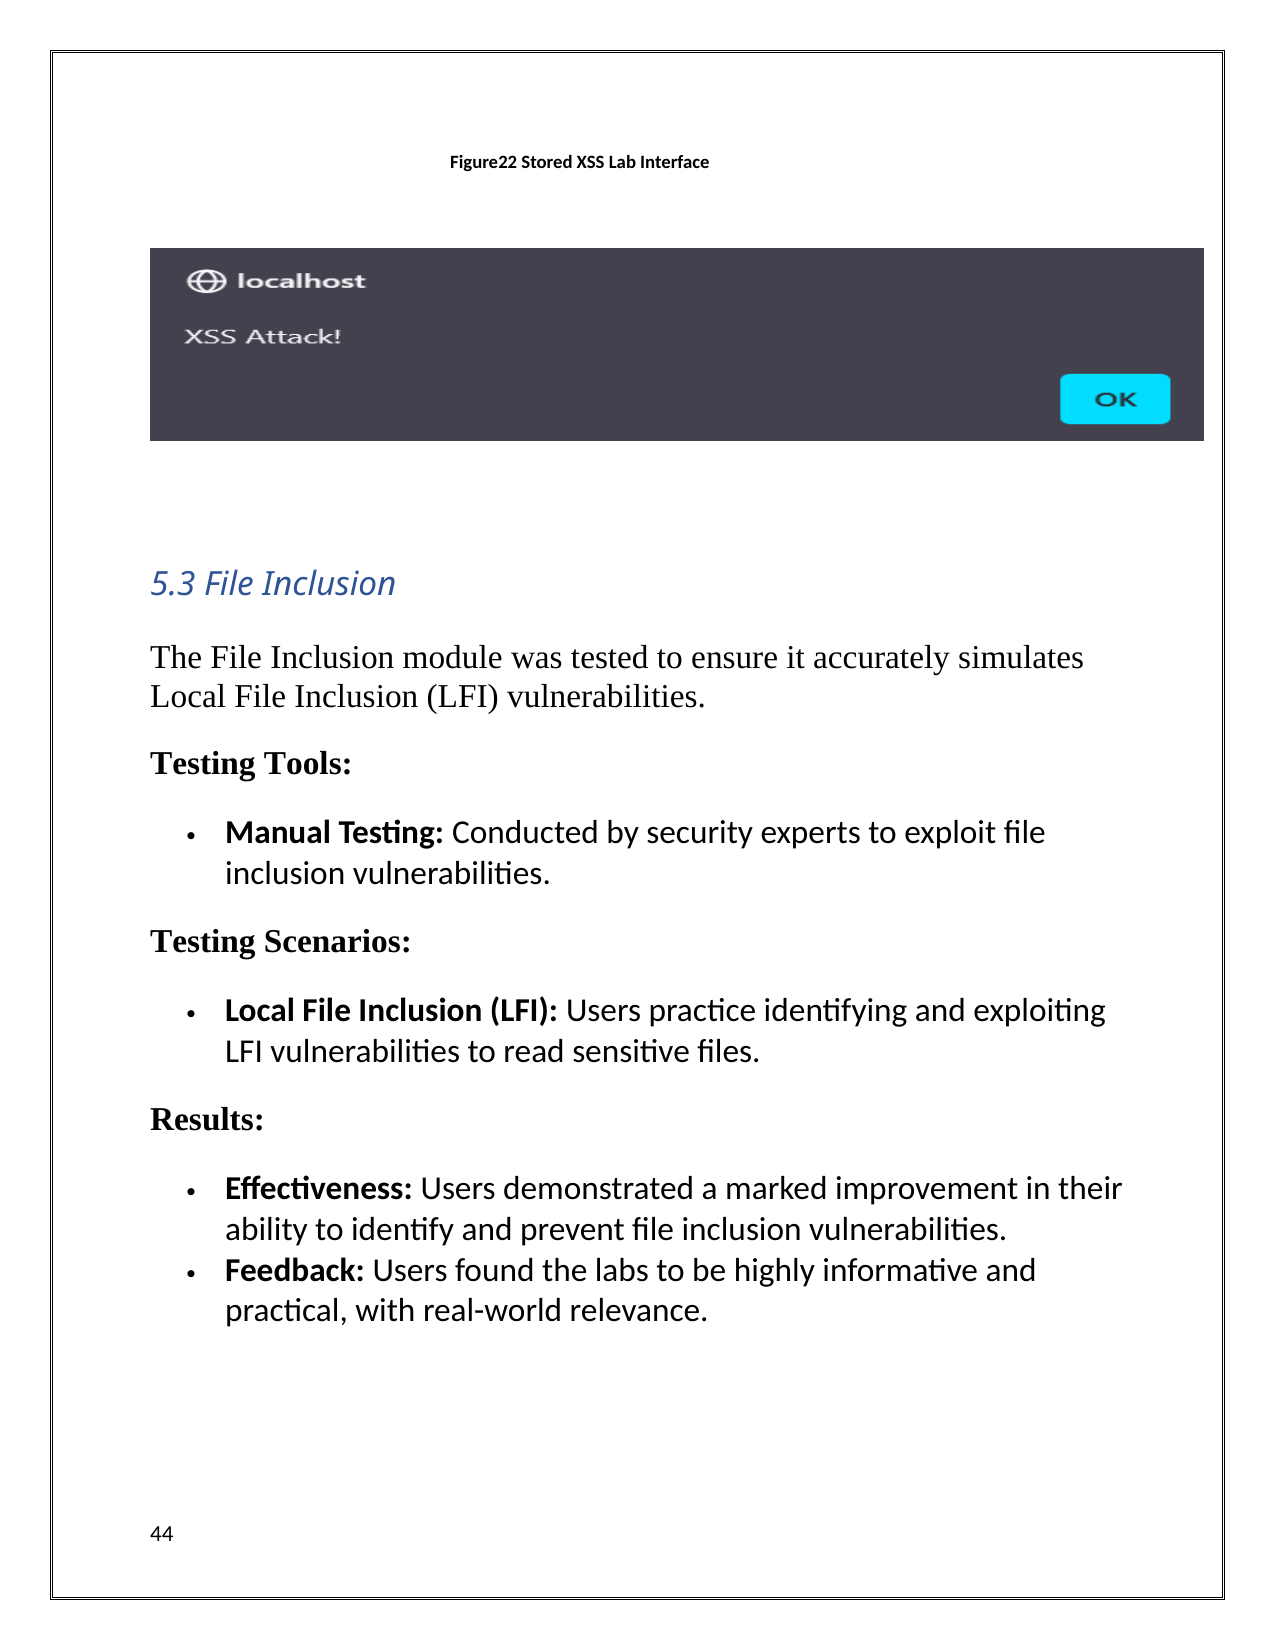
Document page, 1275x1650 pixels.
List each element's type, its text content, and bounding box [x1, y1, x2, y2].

picture [150, 248, 1204, 441]
list Effectiveness: Users demonstrated a marked improvement in their ability to identify and prevent file inclusion vulnerabilities. [187, 1167, 1125, 1249]
subtitle 5.3 File Inclusion [150, 559, 1125, 605]
text Testing Tools: [150, 743, 1125, 782]
list Feedback: Users found the labs to be highly informative and practical, with real-world relevance. [187, 1249, 1125, 1330]
list Local File Inclusion (LFI): Users practice identifying and exploiting LFI vulnerabilities to read sensitive files. [187, 989, 1125, 1071]
text Results: [150, 1100, 1125, 1138]
text Testing Scenarios: [150, 922, 1125, 960]
text Figure22 Stored XSS Lab Interface [375, 150, 1125, 173]
list Manual Testing: Conducted by security experts to exploit file inclusion vulnerabilities. [187, 811, 1125, 892]
text The File Inclusion module was tested to ensure it accurately simulates Local File Inclusion (LFI) vulnerabilities. [150, 638, 1125, 714]
